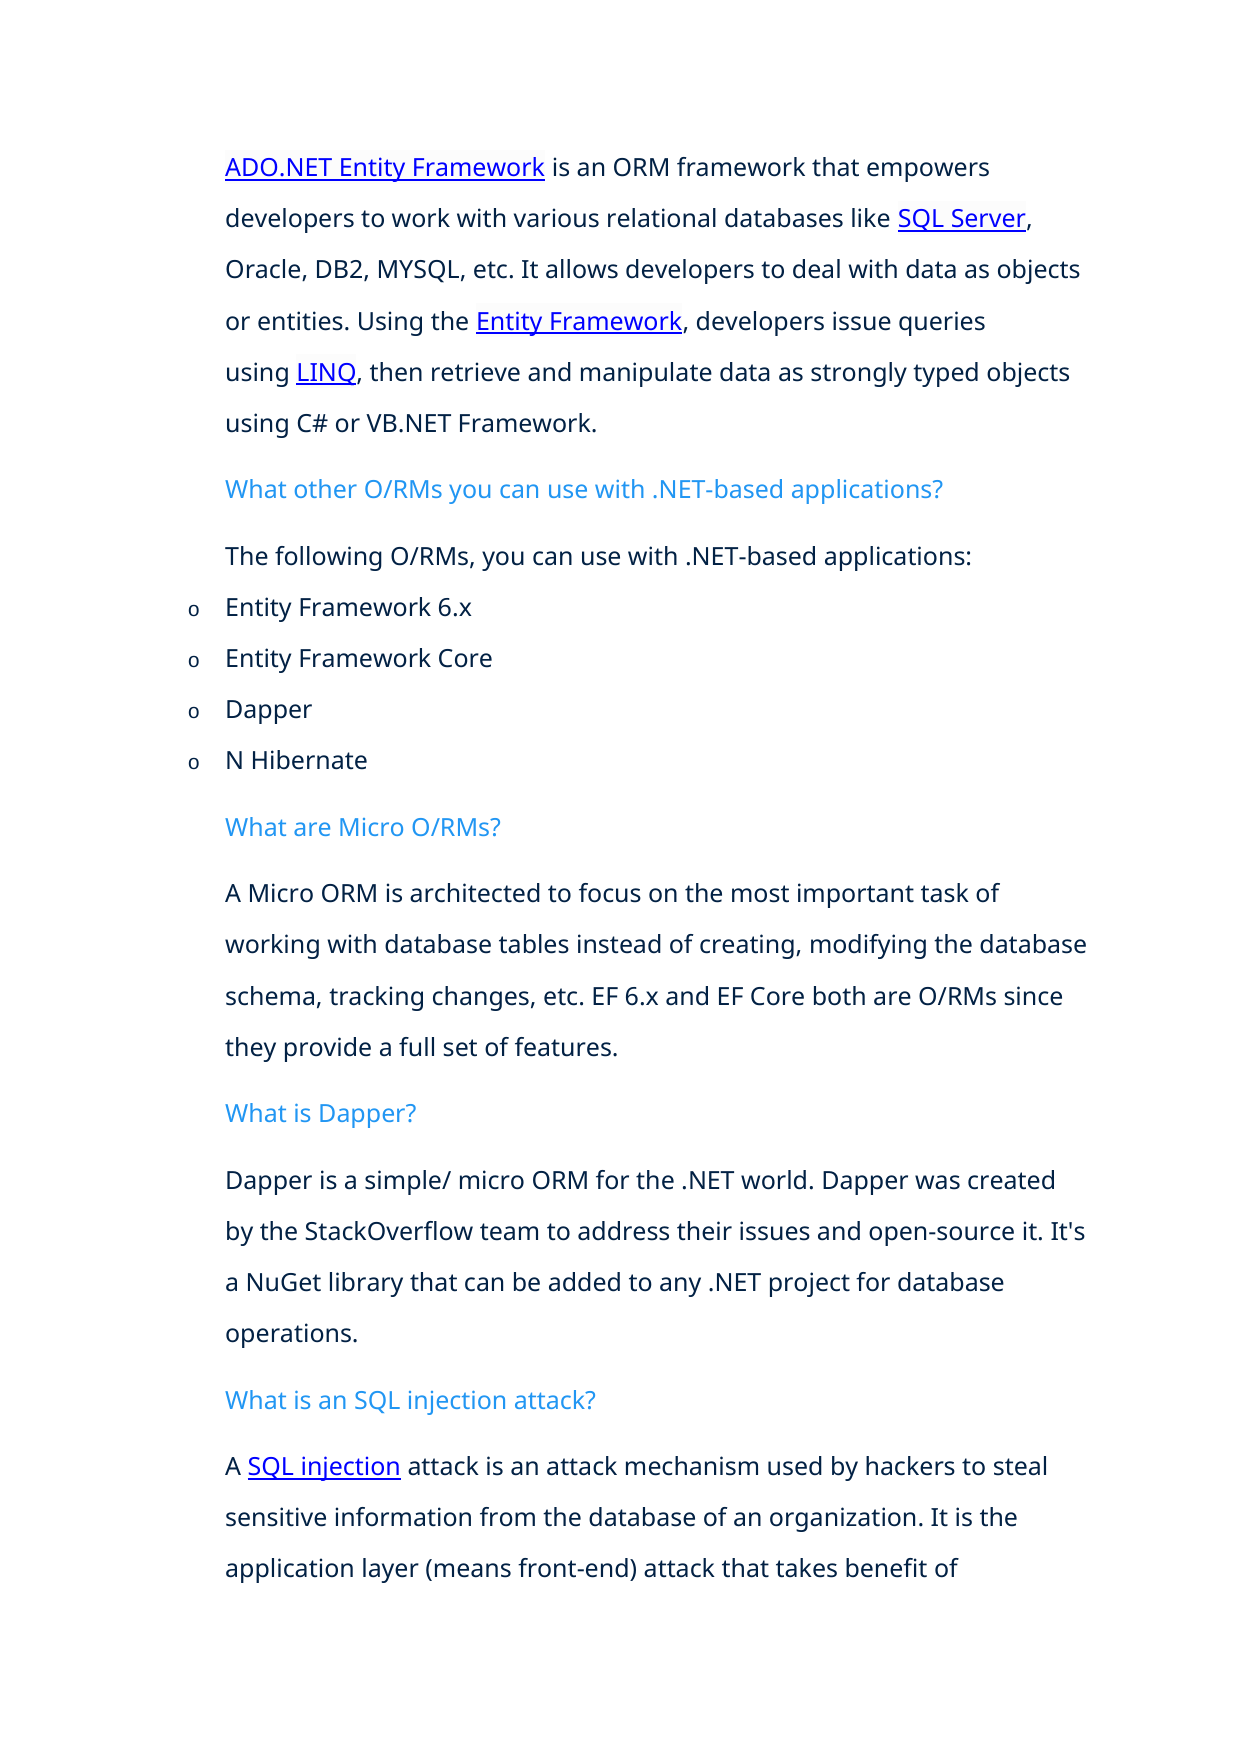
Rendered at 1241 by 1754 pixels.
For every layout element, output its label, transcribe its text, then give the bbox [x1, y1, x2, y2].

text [225, 1449, 1090, 1585]
text What is an SQL injection attack? [225, 1382, 1090, 1416]
list Dapper [187, 692, 1090, 726]
text The following O/RMs, you can use with .NET-based applications: [225, 538, 1090, 573]
list Entity Framework 6.x [187, 589, 1090, 624]
text Dapper is a simple/ micro ORM for the .NET world. Dapper was created by the StackOverflow team to address their issues and open-source it. It's a NuGet library that can be added to any .NET project for database operations. [225, 1162, 1090, 1350]
list N Hibernate [187, 743, 1090, 777]
text What are Micro O/RMs? [225, 809, 1090, 843]
text What is Dapper? [225, 1096, 1090, 1130]
text A Micro ORM is architected to focus on the most important task of working with database tables instead of creating, modifying the database schema, tracking changes, etc. EF 6.x and EF Core both are O/RMs since they provide a full set of features. [225, 876, 1090, 1063]
text What other O/RMs you can use with .NET-based applications? [225, 472, 1090, 506]
text ADO.NET Entity Framework is an ORM framework that empowers developers to work with various relational databases like SQL Server, Oracle, DB2, MYSQL, etc. It allows developers to deal with data as objects or entities. Using the Entity Framework, developers issue queries using LINQ, then retrieve and manipulate data as strongly typed objects using C# or VB.NET Framework. [225, 150, 1090, 439]
list Entity Framework Core [187, 641, 1090, 675]
